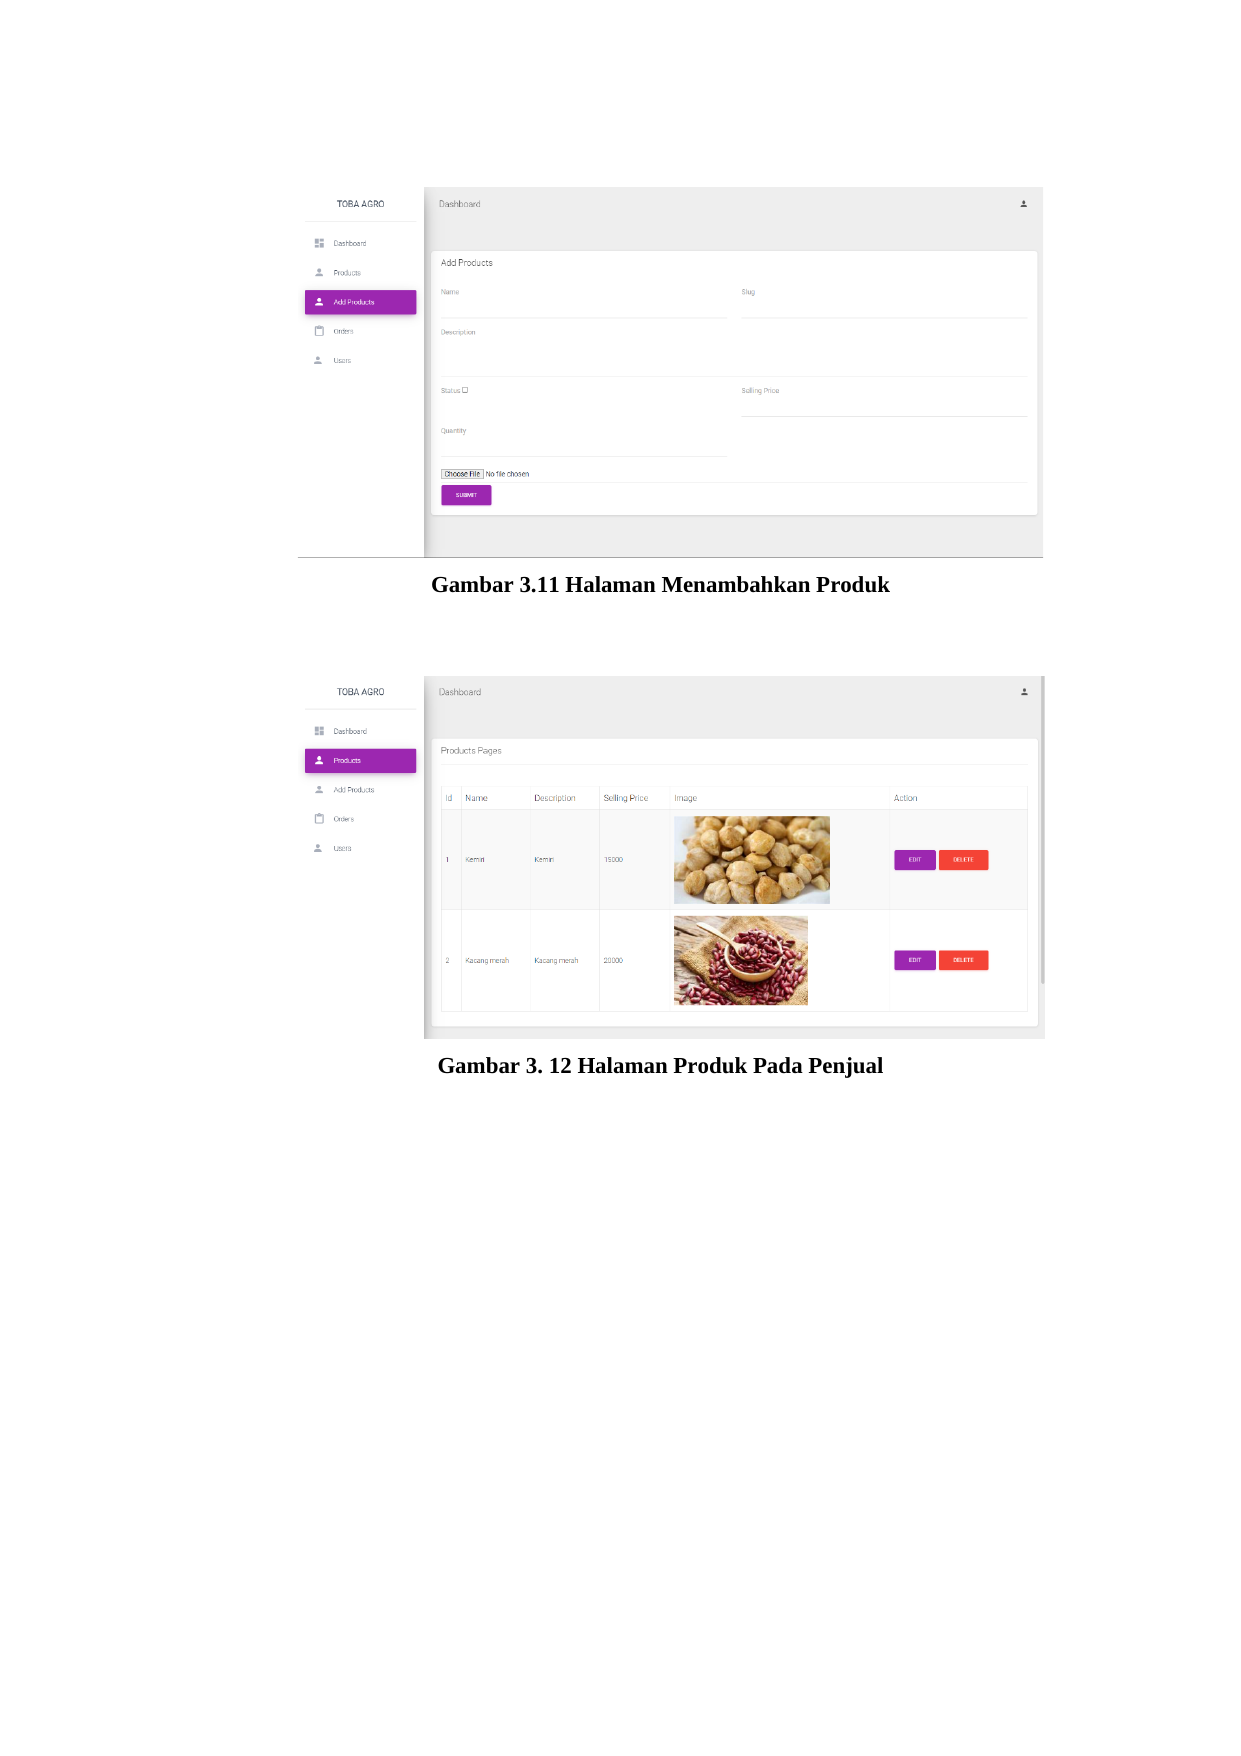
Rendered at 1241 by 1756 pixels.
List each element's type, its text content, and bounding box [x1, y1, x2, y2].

picture [297, 187, 1044, 558]
text Gambar 3.11 Halaman Menambahkan Produk [201, 571, 1119, 597]
text Gambar 3. 12 Halaman Produk Pada Penjual [201, 1052, 1119, 1078]
picture [297, 676, 1045, 1039]
